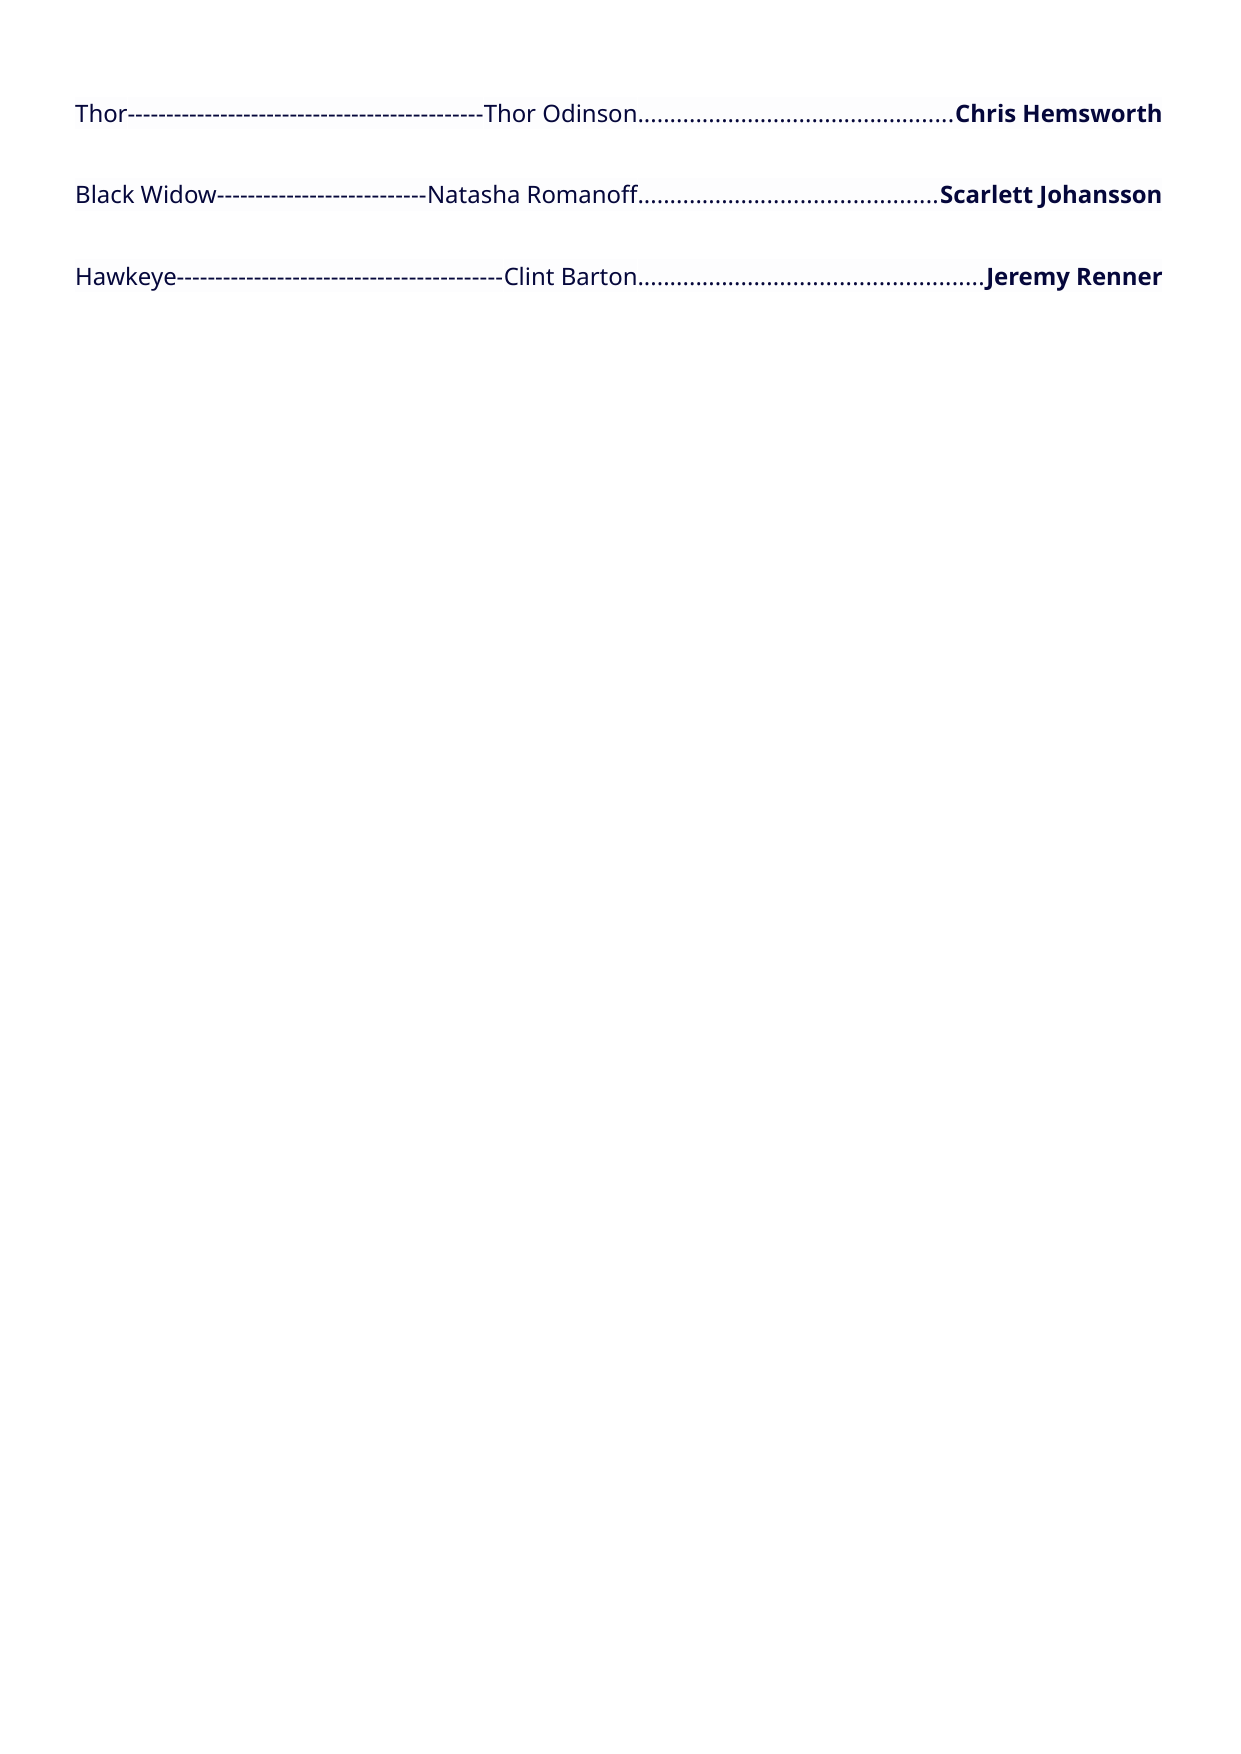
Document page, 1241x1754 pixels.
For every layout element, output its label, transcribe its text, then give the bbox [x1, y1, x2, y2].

text Hawkeye Clint Barton Jeremy Renner [75, 243, 1165, 308]
text Black Widow Natasha Romanoff Scarlett Johansson [75, 162, 1165, 227]
text Thor Thor Odinson Chris Hemsworth [75, 81, 1165, 146]
